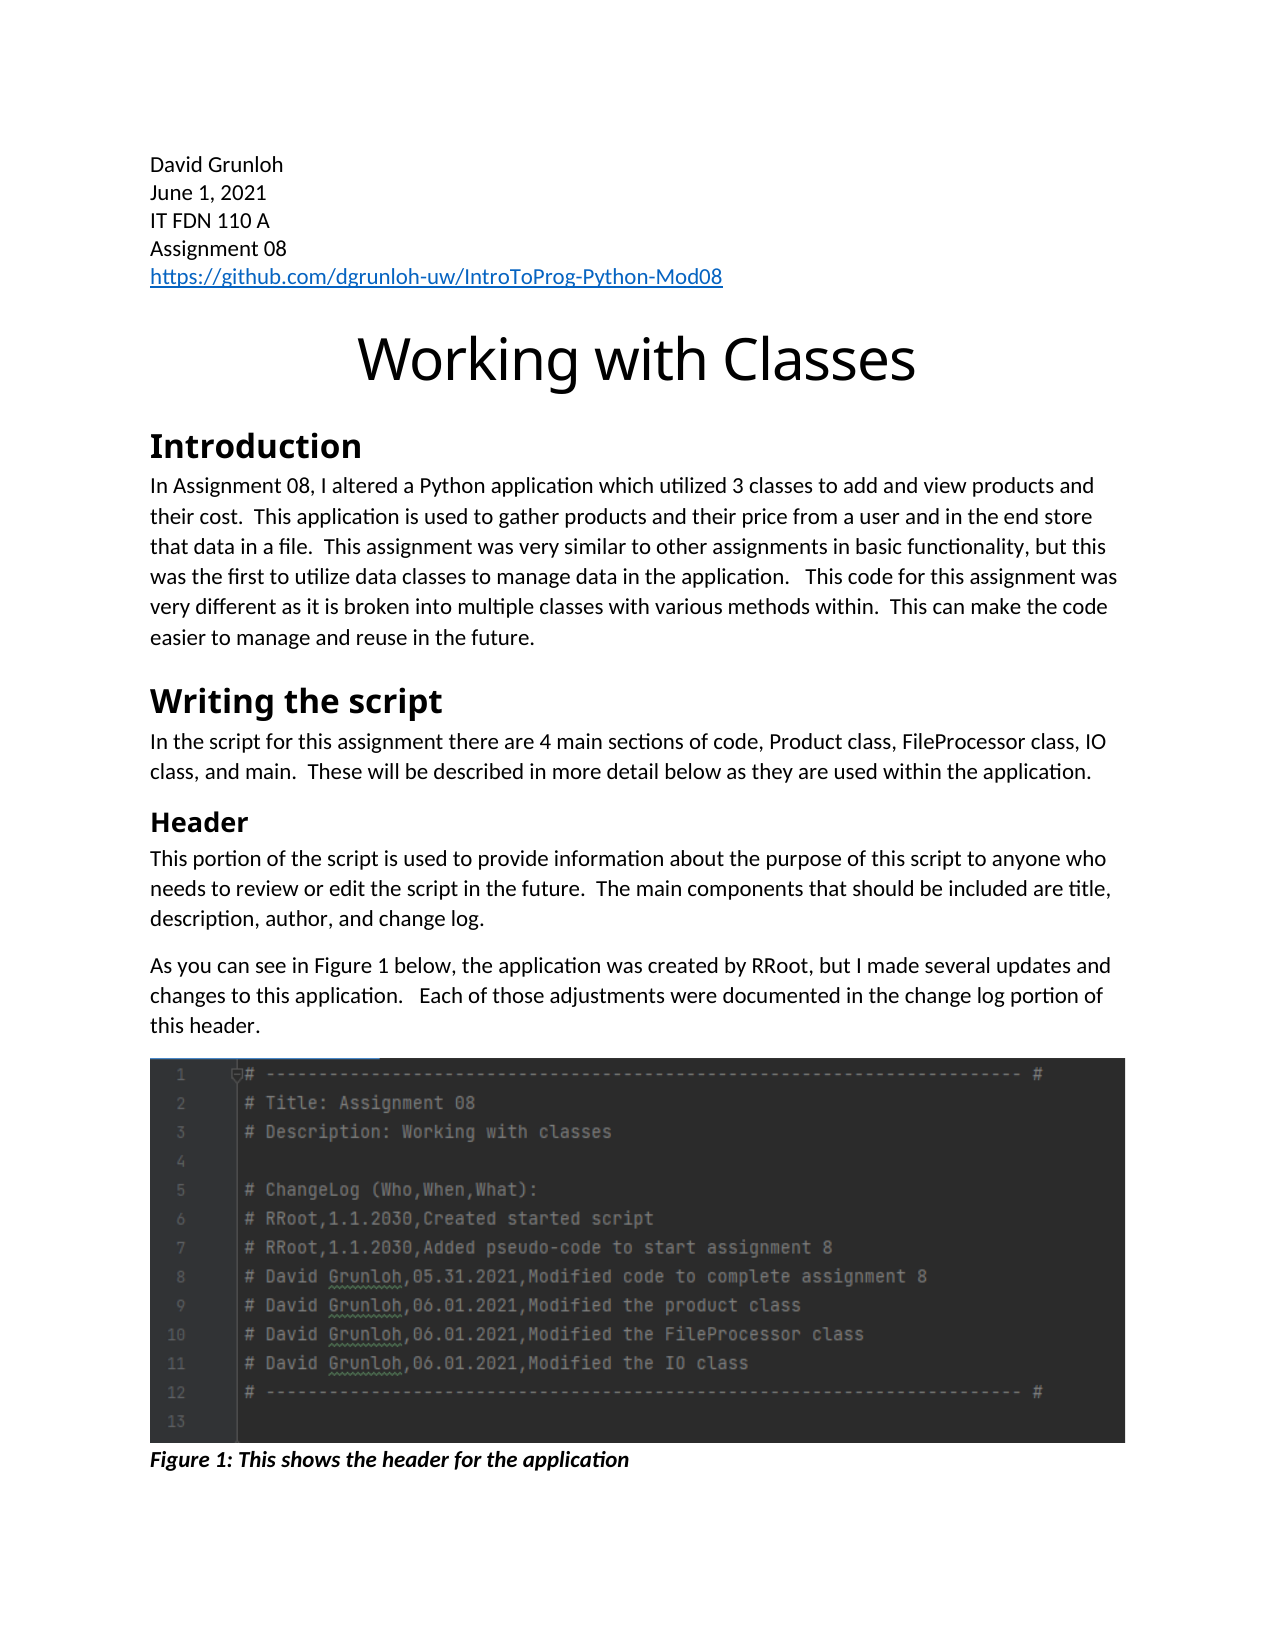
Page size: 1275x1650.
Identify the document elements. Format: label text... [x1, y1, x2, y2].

text https://github.com/dgrunloh-uw/IntroToProg-Python-Mod08 [150, 262, 1125, 290]
text In Assignment 08, I altered a Python application which utilized 3 classes to add and view products and their cost. This application is used to gather products and their price from a user and in the end store that data in a file. This assignment was very similar to other assignments in basic functionality, but this was the first to utilize data classes to manage data in the application. This code for this assignment was very different as it is broken into multiple classes with various methods within. This can make the code easier to manage and reuse in the future. [150, 472, 1125, 651]
subtitle Introduction [150, 423, 1125, 468]
text David Grunloh [150, 150, 1125, 178]
subtitle Writing the script [150, 678, 1125, 723]
subtitle Header [150, 804, 1125, 841]
text Assignment 08 [150, 234, 1125, 262]
text June 1, 2021 [150, 178, 1125, 206]
text In the script for this assignment there are 4 main sections of code, Product class, FileProcessor class, IO class, and main. These will be described in more detail below as they are used within the application. [150, 727, 1125, 785]
text IT FDN 110 A [150, 206, 1125, 234]
text This portion of the script is used to provide information about the purpose of this script to anyone who needs to review or edit the script in the future. The main components that should be included are title, description, author, and change log. [150, 844, 1125, 932]
picture [150, 1058, 1125, 1443]
text As you can see in Figure 1 below, the application was created by RRoot, but I made several updates and changes to this application. Each of those adjustments were documented in the change log portion of this header. [150, 951, 1125, 1039]
text Figure 1: This shows the header for the application [150, 1445, 1125, 1473]
title Working with Classes [150, 318, 1125, 398]
